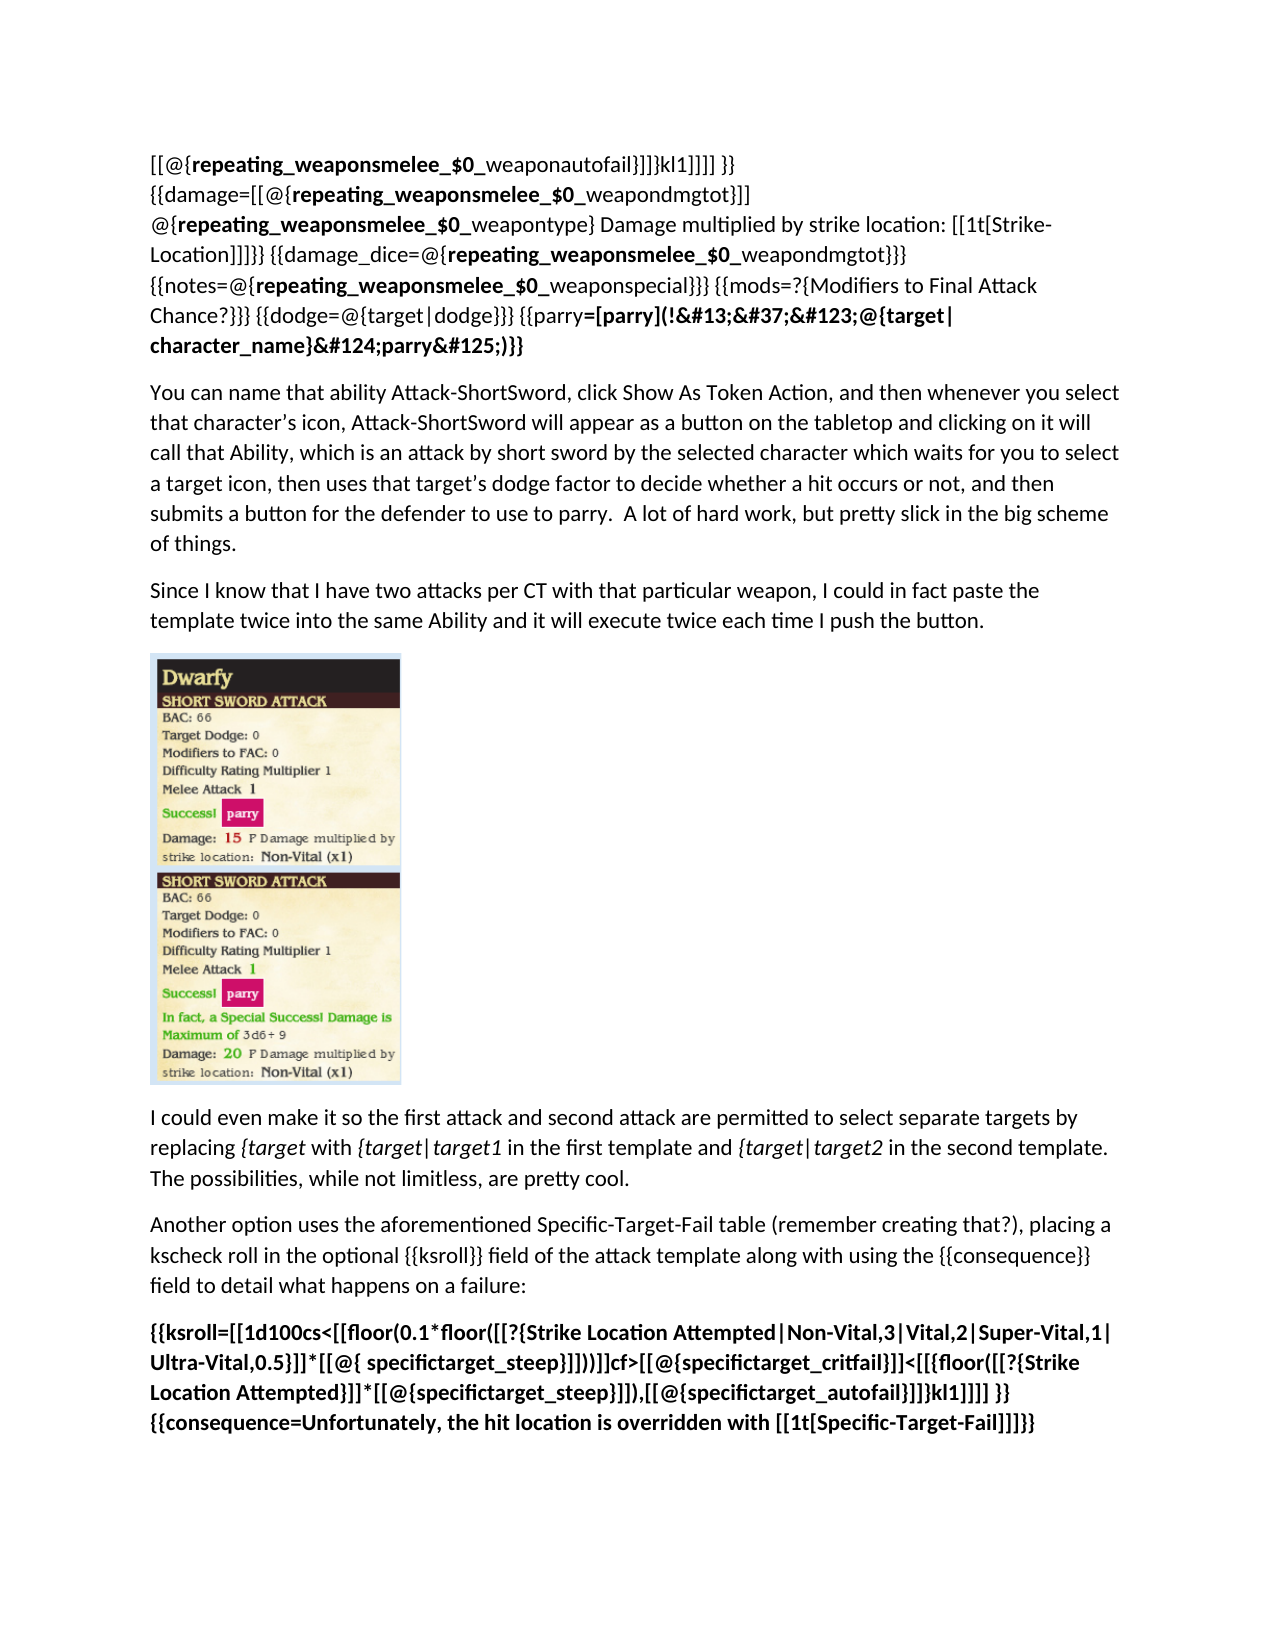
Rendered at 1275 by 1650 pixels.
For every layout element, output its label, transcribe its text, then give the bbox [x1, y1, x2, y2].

text Since I know that I have two attacks per CT with that particular weapon, I could in fact paste the template twice into the same Ability and it will execute twice each time I push the button. [150, 576, 1125, 634]
picture [150, 653, 402, 1085]
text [150, 150, 1125, 359]
text Another option uses the aforementioned Specific-Target-Fail table (remember creating that?), placing a kscheck roll in the optional {{ksroll}} field of the attack template along with using the {{consequence}} field to detail what happens on a failure: [150, 1211, 1125, 1299]
text {{ksroll=[[1d100cs<[[floor(0.1*floor([[?{Strike Location Attempted|Non-Vital,3|Vital,2|Super-Vital,1|Ultra-Vital,0.5}]]*[[@{ specifictarget_steep}]]))]]cf>[[@{specifictarget_critfail}]]<[[{floor([[?{Strike Location Attempted}]]*[[@{specifictarget_steep}]]),[[@{specifictarget_autofail}]]}kl1]]]] }} {{consequence=Unfortunately, the hit location is overridden with [[1t[Specific-Target-Fail]]]}} [150, 1318, 1125, 1436]
text I could even make it so the first attack and second attack are permitted to select separate targets by replacing {target with {target|target1 in the first template and {target|target2 in the second template. The possibilities, while not limitless, are pretty cool. [150, 1103, 1125, 1192]
text You can name that ability Attack-ShortSword, click Show As Token Action, and then whenever you select that character’s icon, Attack-ShortSword will appear as a button on the tabletop and clicking on it will call that Ability, which is an attack by short sword by the selected character which waits for you to select a target icon, then uses that target’s dodge factor to decide whether a hit occurs or not, and then submits a button for the defender to use to parry. A lot of hard work, but pretty slick in the big scheme of things. [150, 378, 1125, 557]
